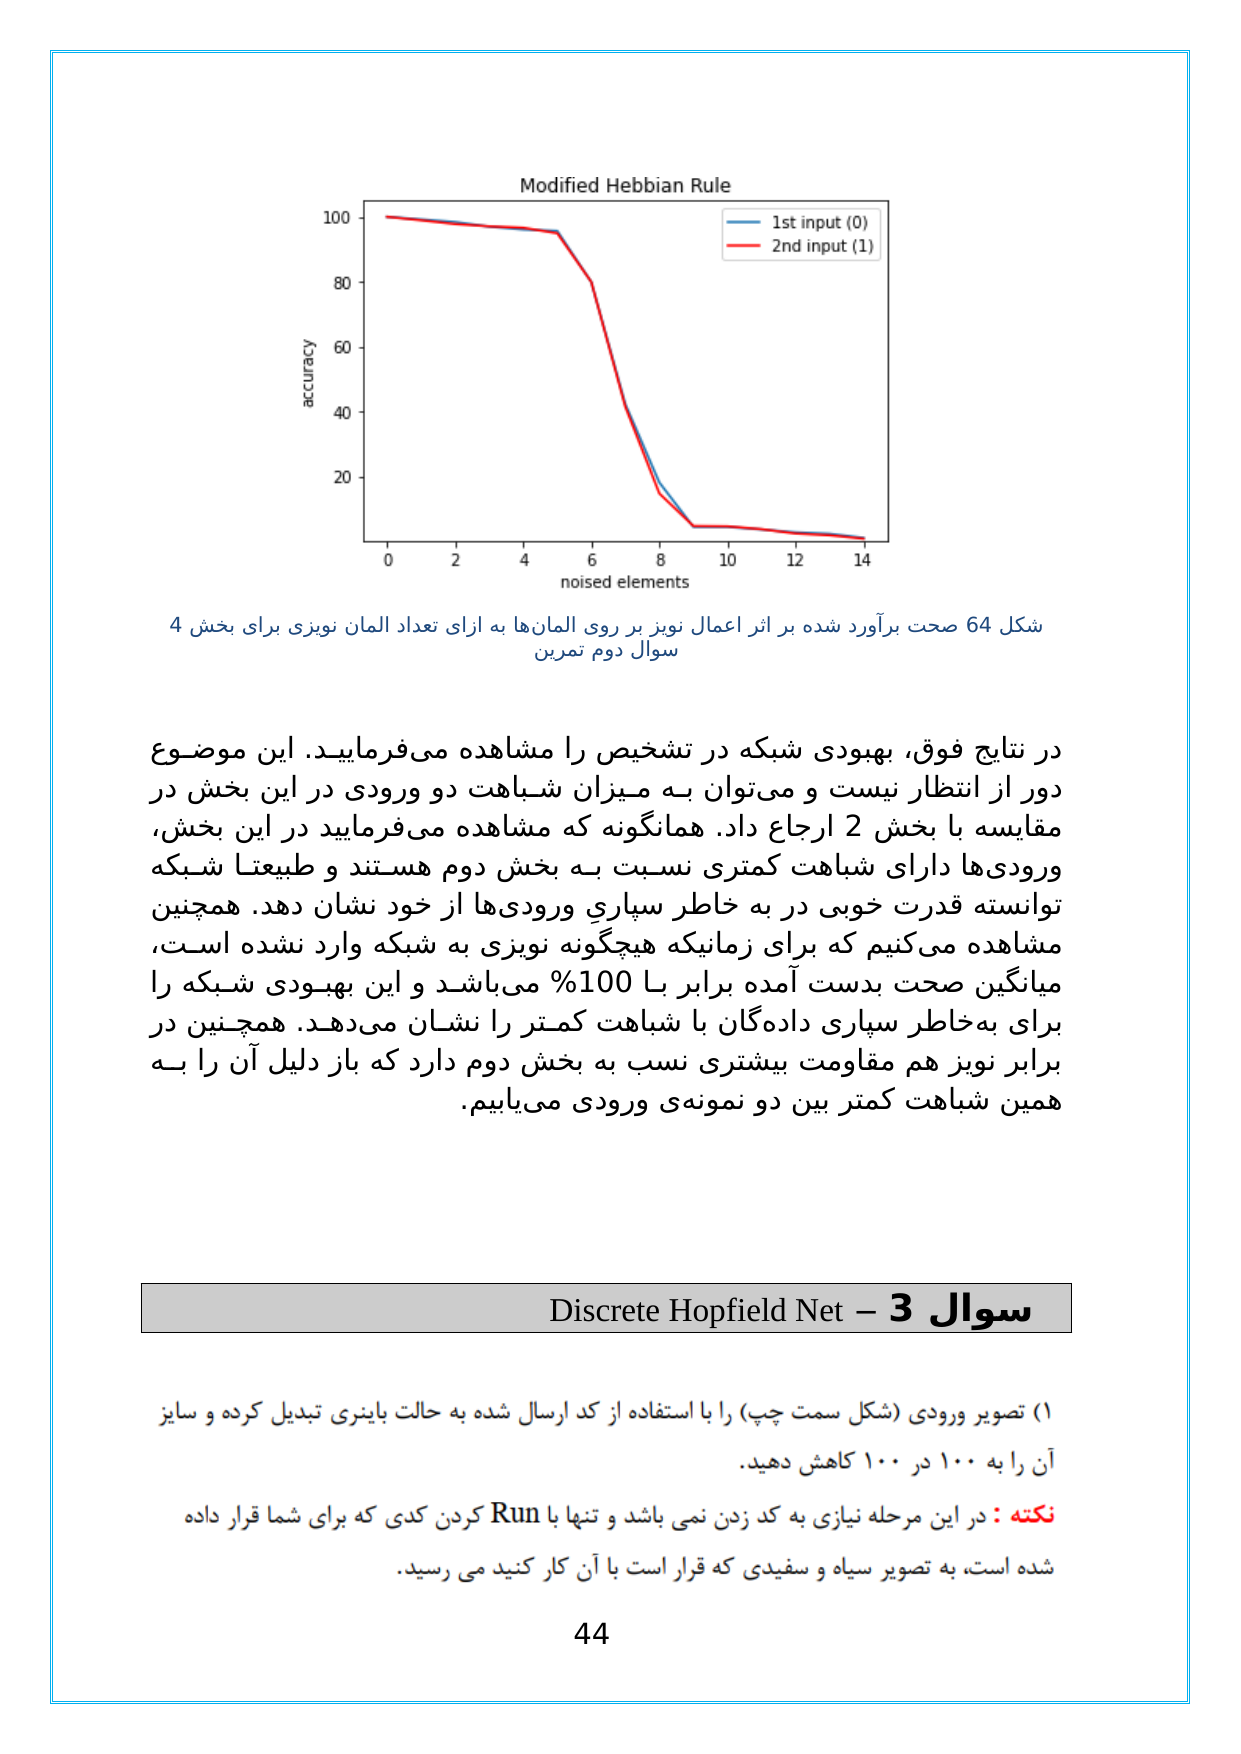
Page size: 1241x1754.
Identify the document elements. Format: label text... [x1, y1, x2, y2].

subtitle سوال 3 – Discrete Hopfield Net [142, 1284, 1071, 1332]
text شکل 64 صحت برآورد شده بر اثر اعمال نویز بر روی المان‌ها به ازای تعداد المان نویزی برای بخش 4 سوال دوم تمرین [150, 613, 1063, 661]
picture [150, 1391, 1063, 1589]
text در نتایج فوق، بهبودی شبکه در تشخیص را مشاهده می‌فرمایید. این موضوع دور از انتظار نیست و می‌توان به میزان شباهت دو ورودی در این بخش در مقایسه با بخش 2 ارجاع داد. همانگونه که مشاهده می‌فرمایید در این بخش، ورودی‌ها دارای شباهت کمتری نسبت به بخش دوم هستند و طبیعتا شبکه توانسته قدرت خوبی در به خاطر سپاریِ ورودی‌ها از خود نشان دهد. همچنین مشاهده می‌کنیم که برای زمانیکه هیچگونه نویزی به شبکه وارد نشده است، میانگین صحت بدست آمده برابر با 100% می‌باشد و این بهبودی شبکه را برای به‌خاطر سپاری داده‌گان با شباهت کمتر را نشان می‌دهد. همچنین در برابر نویز هم مقاومت بیشتری نسب به بخش دوم دارد که باز دلیل آن را به همین شباهت کمتر بین دو نمونه‌ی ورودی می‌یابیم. [150, 732, 1063, 1116]
picture [293, 177, 890, 596]
